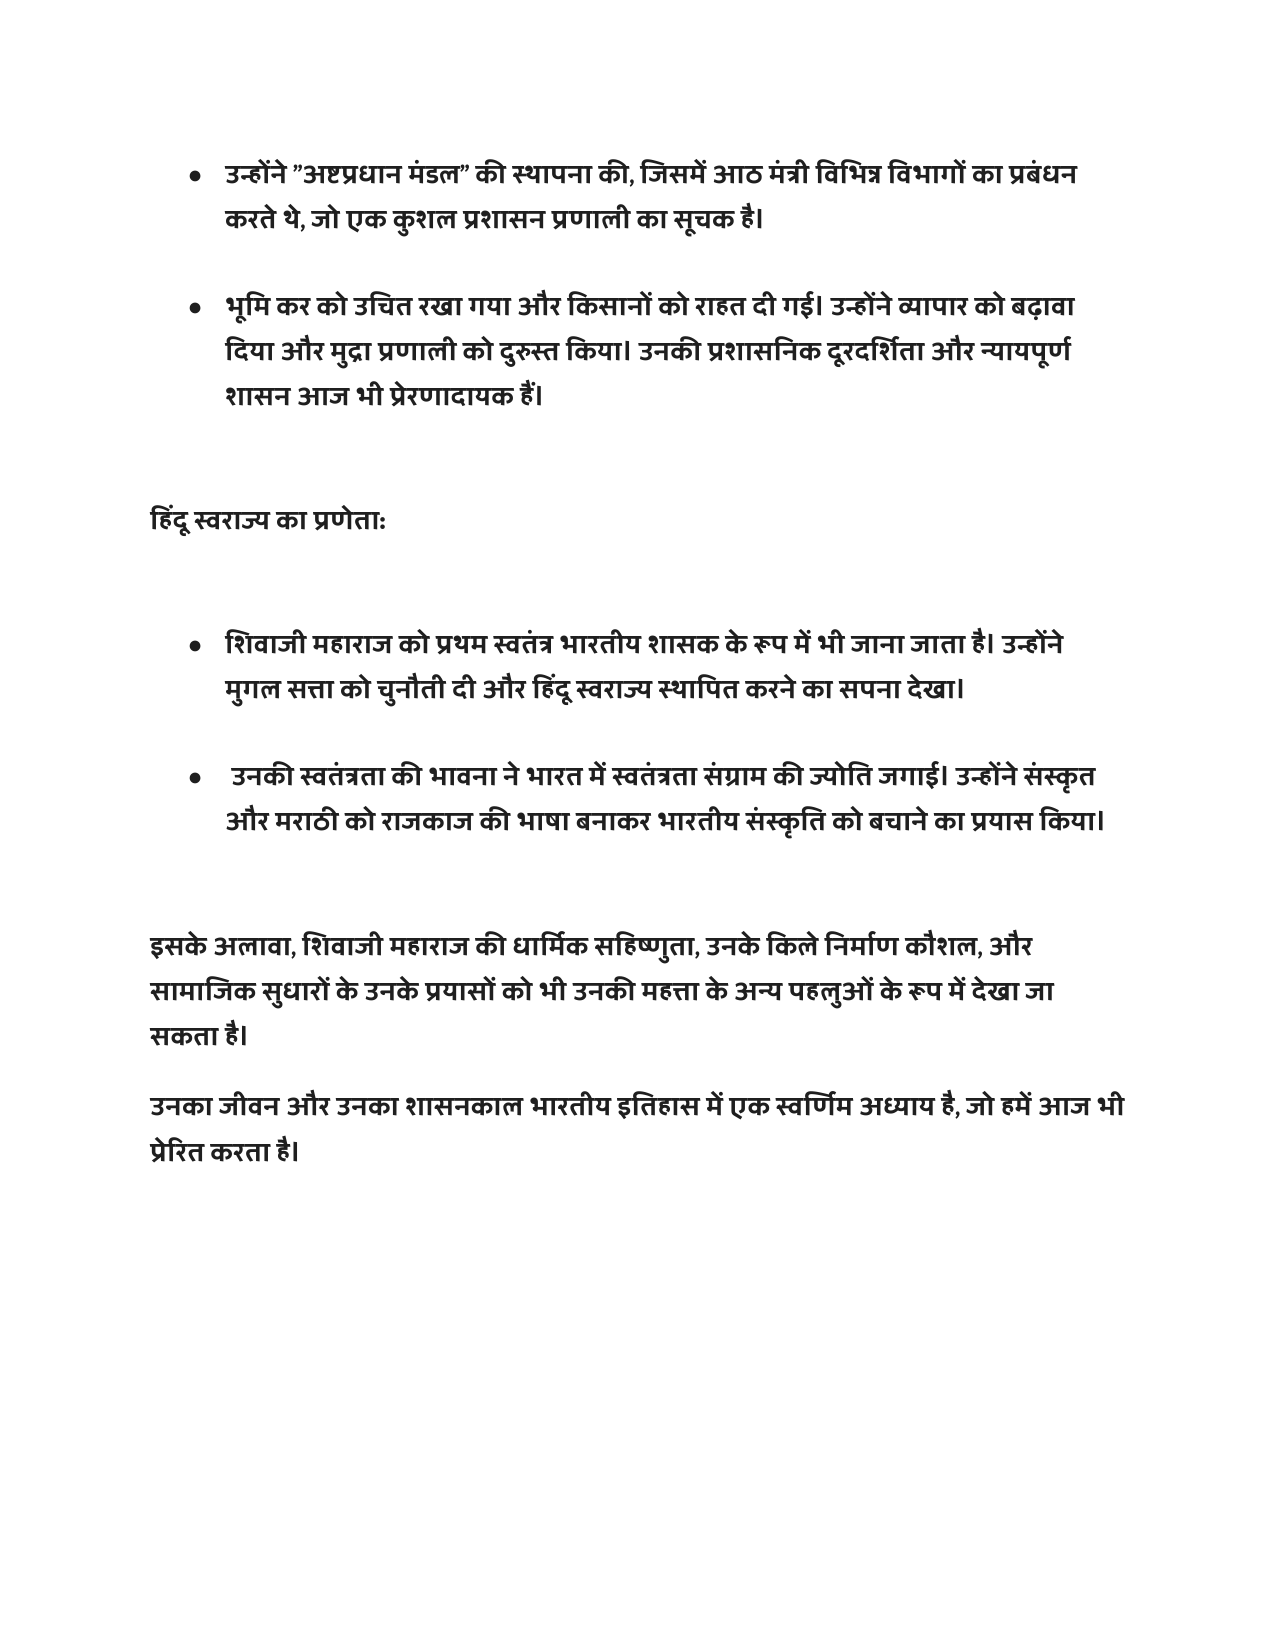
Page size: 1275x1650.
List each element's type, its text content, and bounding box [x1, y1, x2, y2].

text इसके अलावा, शिवाजी महाराज की धार्मिक सहिष्णुता, उनके किले निर्माण कौशल, और सामाजिक सुधारों के उनके प्रयासों को भी उनकी महत्ता के अन्य पहलुओं के रूप में देखा जा सकता है। [150, 922, 1125, 1058]
list उन्होंने "अष्टप्रधान मंडल" की स्थापना की, जिसमें आठ मंत्री विभिन्न विभागों का प्रबंधन करते थे, जो एक कुशल प्रशासन प्रणाली का सूचक है। [187, 150, 1125, 241]
text उनका जीवन और उनका शासनकाल भारतीय इतिहास में एक स्वर्णिम अध्याय है, जो हमें आज भी प्रेरित करता है। [150, 1083, 1125, 1173]
list शिवाजी महाराज को प्रथम स्वतंत्र भारतीय शासक के रूप में भी जाना जाता है। उन्होंने मुगल सत्ता को चुनौती दी और हिंदू स्वराज्य स्थापित करने का सपना देखा। [187, 621, 1125, 711]
list उनकी स्वतंत्रता की भावना ने भारत में स्वतंत्रता संग्राम की ज्योति जगाई। उन्होंने संस्कृत और मराठी को राजकाज की भाषा बनाकर भारतीय संस्कृति को बचाने का प्रयास किया। [187, 752, 1125, 843]
list भूमि कर को उचित रखा गया और किसानों को राहत दी गई। उन्होंने व्यापार को बढ़ावा दिया और मुद्रा प्रणाली को दुरुस्त किया। उनकी प्रशासनिक दूरदर्शिता और न्यायपूर्ण शासन आज भी प्रेरणादायक हैं। [187, 282, 1125, 418]
text हिंदू स्वराज्य का प्रणेता: [150, 497, 1125, 542]
